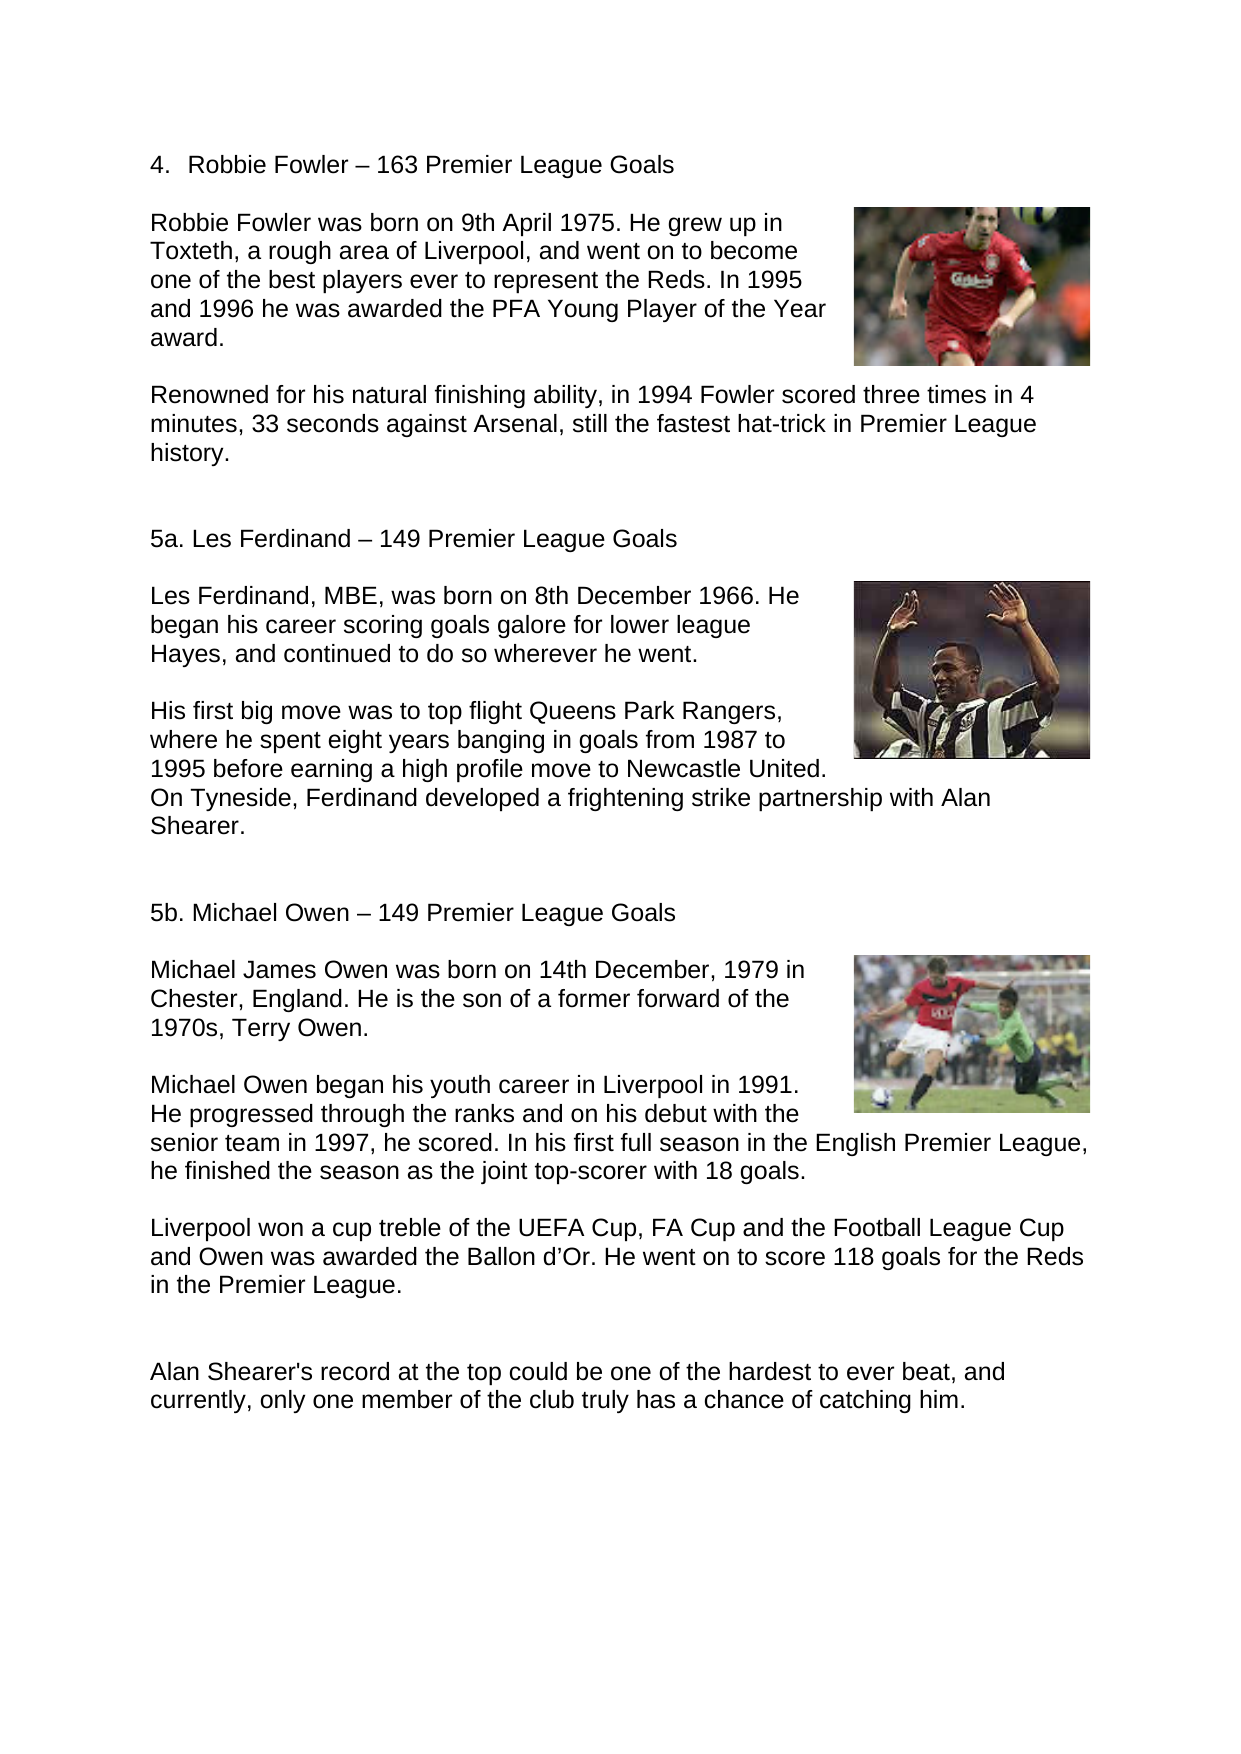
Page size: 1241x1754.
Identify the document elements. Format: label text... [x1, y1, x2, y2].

picture [853, 581, 1091, 759]
text Michael Owen began his youth career in Liverpool in 1991. He progressed through the ranks and on his debut with the senior team in 1997, he scored. In his first full season in the English Premier League, he finished the season as the joint top-scorer with 18 goals. [150, 1070, 1090, 1185]
text Les Ferdinand, MBE, was born on 8th December 1966. He began his career scoring goals galore for lower league Hayes, and continued to do so wherever he went. [150, 581, 853, 667]
text Alan Shearer's record at the top could be one of the hardest to ever beat, and currently, only one member of the club truly has a chance of catching him. [150, 1357, 1090, 1414]
picture [853, 955, 1091, 1113]
text Robbie Fowler was born on 9th April 1975. He grew up in Toxteth, a rough area of Liverpool, and went on to become one of the best players ever to represent the Reds. In 1995 and 1996 he was awarded the PFA Young Player of the Year award. [150, 207, 853, 351]
text Michael James Owen was born on 14th December, 1979 in Chester, England. He is the son of a former forward of the 1970s, Terry Owen. [150, 955, 853, 1041]
list Robbie Fowler – 163 Premier League Goals [150, 150, 1090, 179]
text Liverpool won a cup treble of the UEFA Cup, FA Cup and the Football League Cup and Owen was awarded the Ballon d’Or. He went on to score 118 goals for the Reds in the Premier League. [150, 1213, 1090, 1299]
text 5a. Les Ferdinand – 149 Premier League Goals [150, 524, 1090, 552]
text Renowned for his natural finishing ability, in 1994 Fowler scored three times in 4 minutes, 33 seconds against Arsenal, still the fastest hat-trick in Premier League history. [150, 380, 1090, 466]
picture [853, 207, 1091, 366]
text 5b. Michael Owen – 149 Premier League Goals [150, 897, 1090, 926]
text His first big move was to top flight Queens Park Rangers, where he spent eight years banging in goals from 1987 to 1995 before earning a high profile move to Newcastle United. On Tyneside, Ferdinand developed a frightening strike partnership with Alan Shearer. [150, 696, 1090, 840]
